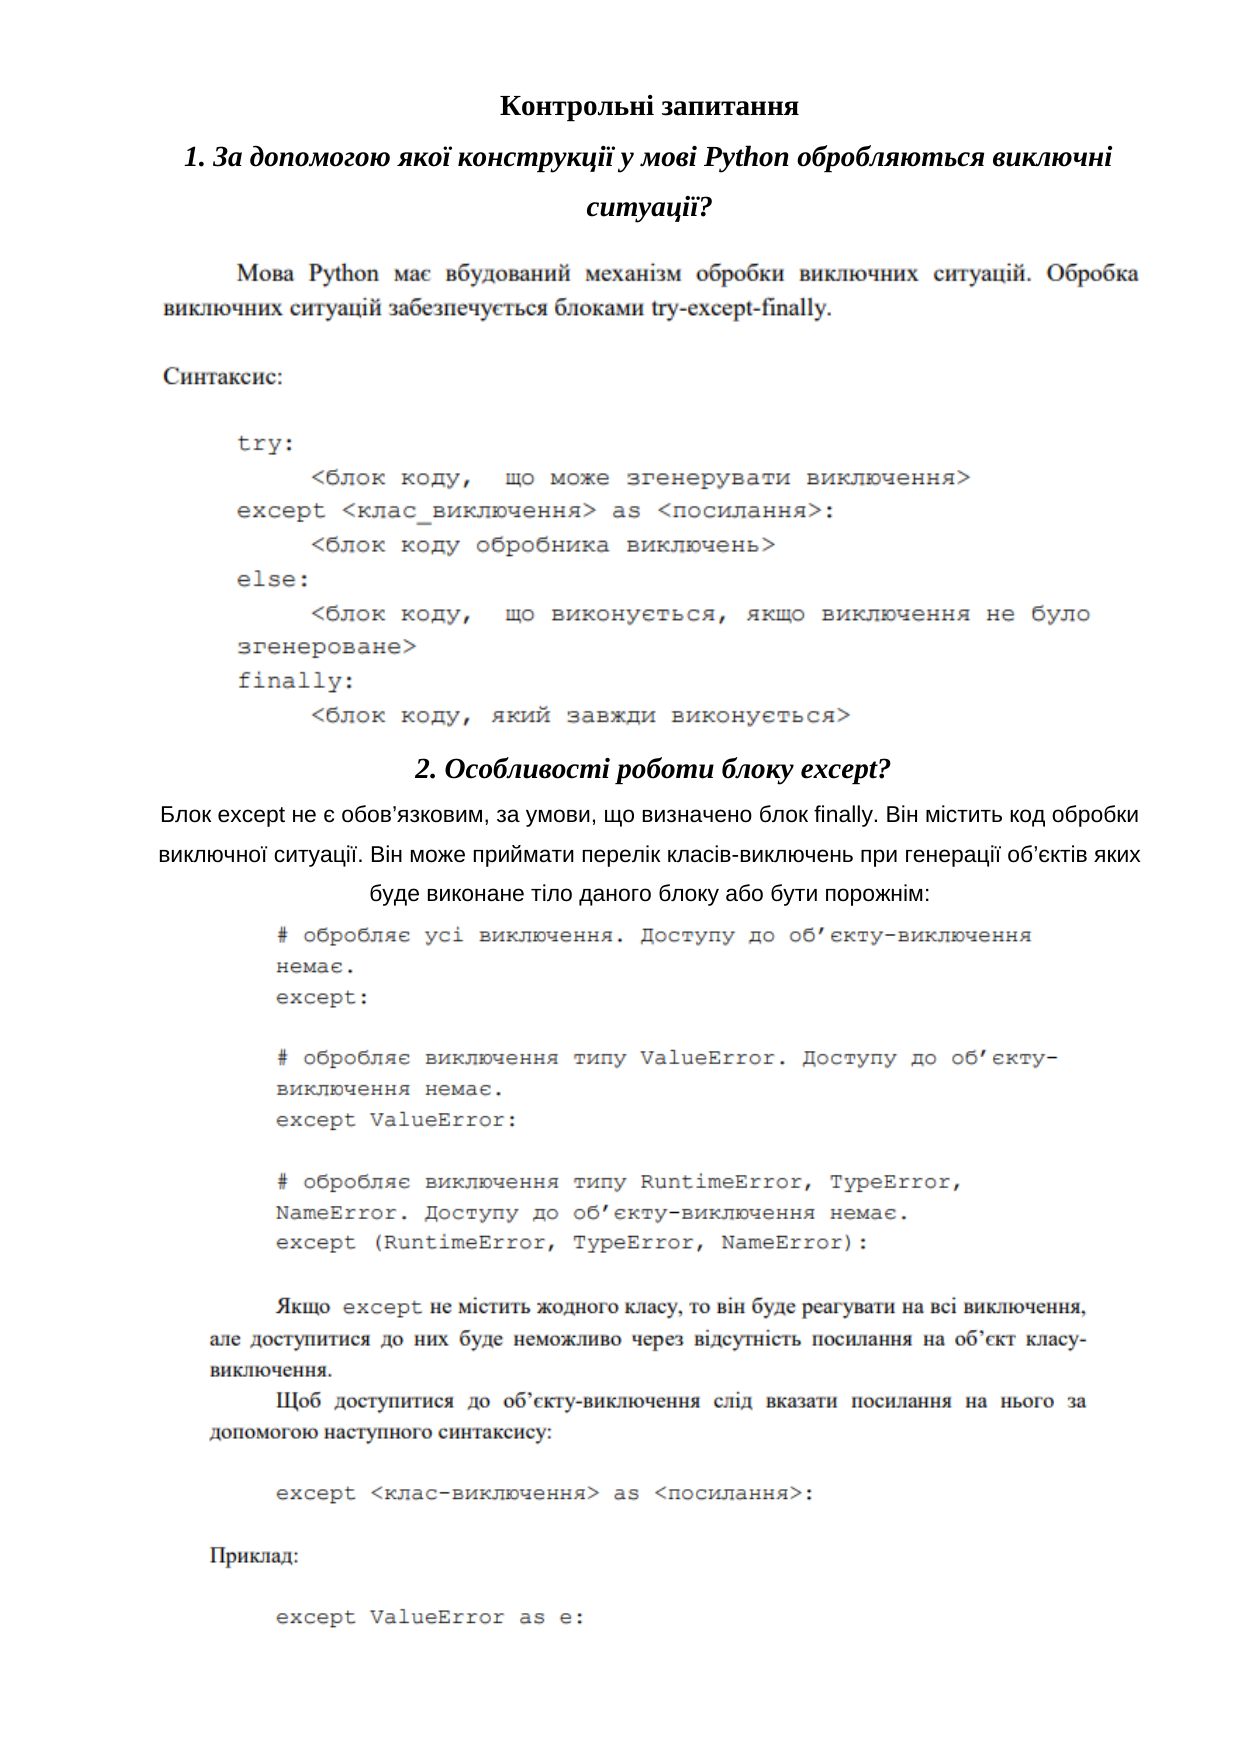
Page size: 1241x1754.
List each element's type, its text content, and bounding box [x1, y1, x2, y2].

text Контрольні запитання [148, 88, 1152, 122]
text Блок except не є обов’язковим, за умови, що визначено блок finally. Він містить код обробки виключної ситуації. Він може приймати перелік класів-виключень при генерації об’єктів яких буде виконане тіло даного блоку або бути порожнім: [148, 801, 1152, 907]
picture [155, 239, 1144, 738]
text 2. Особливості роботи блоку except? [148, 751, 1152, 784]
picture [208, 919, 1092, 1636]
text 1. За допомогою якої конструкції у мові Python обробляються виключні ситуації? [148, 139, 1152, 223]
